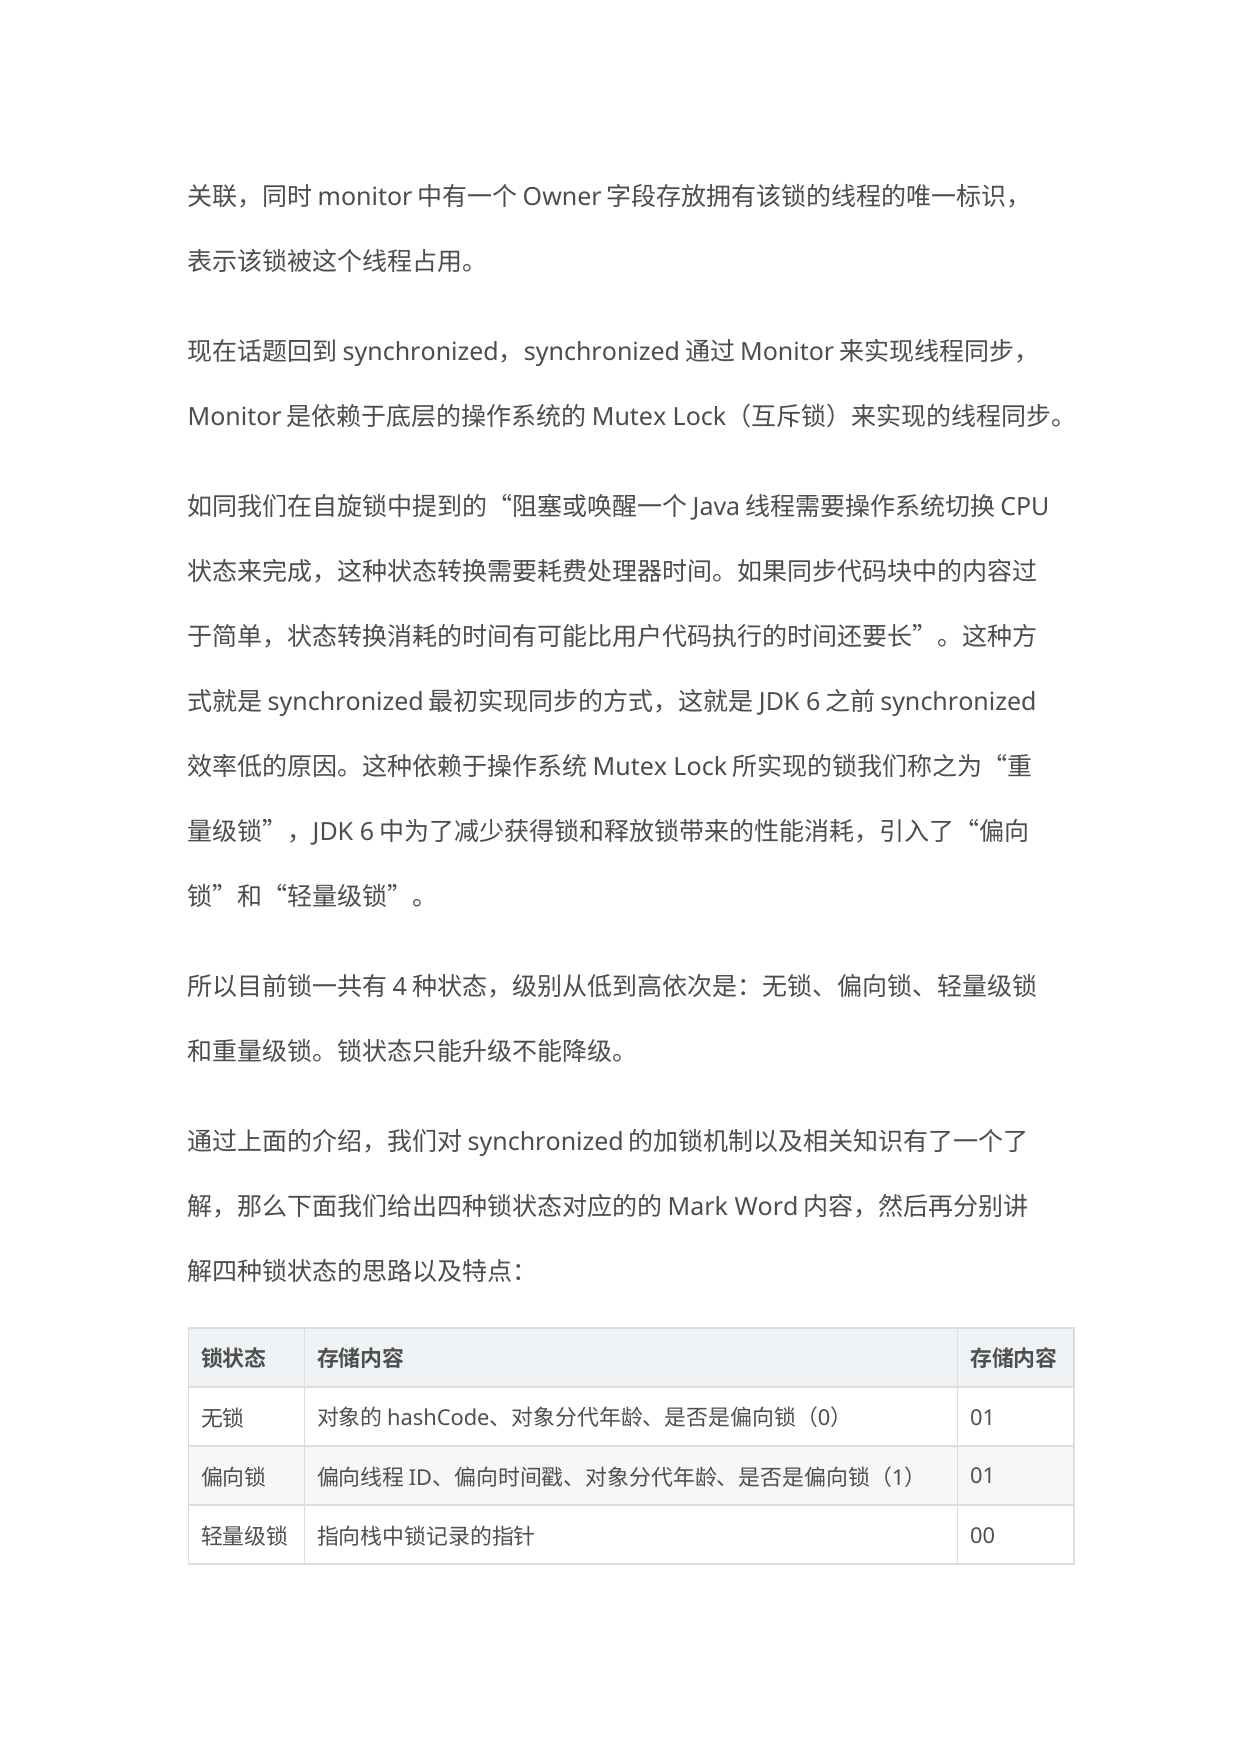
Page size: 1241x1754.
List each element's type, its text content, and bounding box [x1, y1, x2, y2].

table_cell 无锁 [189, 1388, 304, 1445]
text 所以目前锁一共有4种状态，级别从低到高依次是：无锁、偏向锁、轻量级锁和重量级锁。锁状态只能升级不能降级。 [187, 952, 1053, 1082]
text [187, 162, 1053, 292]
text 通过上面的介绍，我们对synchronized的加锁机制以及相关知识有了一个了解，那么下面我们给出四种锁状态对应的的Mark Word内容，然后再分别讲解四种锁状态的思路以及特点： [187, 1107, 1053, 1302]
text 现在话题回到synchronized，synchronized通过Monitor来实现线程同步，Monitor是依赖于底层的操作系统的Mutex Lock（互斥锁）来实现的线程同步。 [187, 317, 1053, 447]
table_cell 指向栈中锁记录的指针 [305, 1506, 957, 1563]
table_cell 对象的hashCode、对象分代年龄、是否是偏向锁（0） [305, 1388, 957, 1445]
table_header 存储内容 [305, 1329, 957, 1386]
table_header 锁状态 [189, 1329, 304, 1386]
table_cell 01 [958, 1388, 1073, 1445]
table_header 存储内容 [958, 1329, 1073, 1386]
table_cell 偏向锁 [189, 1447, 304, 1504]
table_cell 偏向线程ID、偏向时间戳、对象分代年龄、是否是偏向锁（1） [305, 1447, 957, 1504]
table_cell 01 [958, 1447, 1073, 1504]
text 如同我们在自旋锁中提到的“阻塞或唤醒一个Java线程需要操作系统切换CPU状态来完成，这种状态转换需要耗费处理器时间。如果同步代码块中的内容过于简单，状态转换消耗的时间有可能比用户代码执行的时间还要长”。这种方式就是synchronized最初实现同步的方式，这就是JDK 6之前synchronized效率低的原因。这种依赖于操作系统Mutex Lock所实现的锁我们称之为“重量级锁”，JDK 6中为了减少获得锁和释放锁带来的性能消耗，引入了“偏向锁”和“轻量级锁”。 [187, 472, 1053, 927]
table_cell 轻量级锁 [189, 1506, 304, 1563]
table_cell 00 [958, 1506, 1073, 1563]
